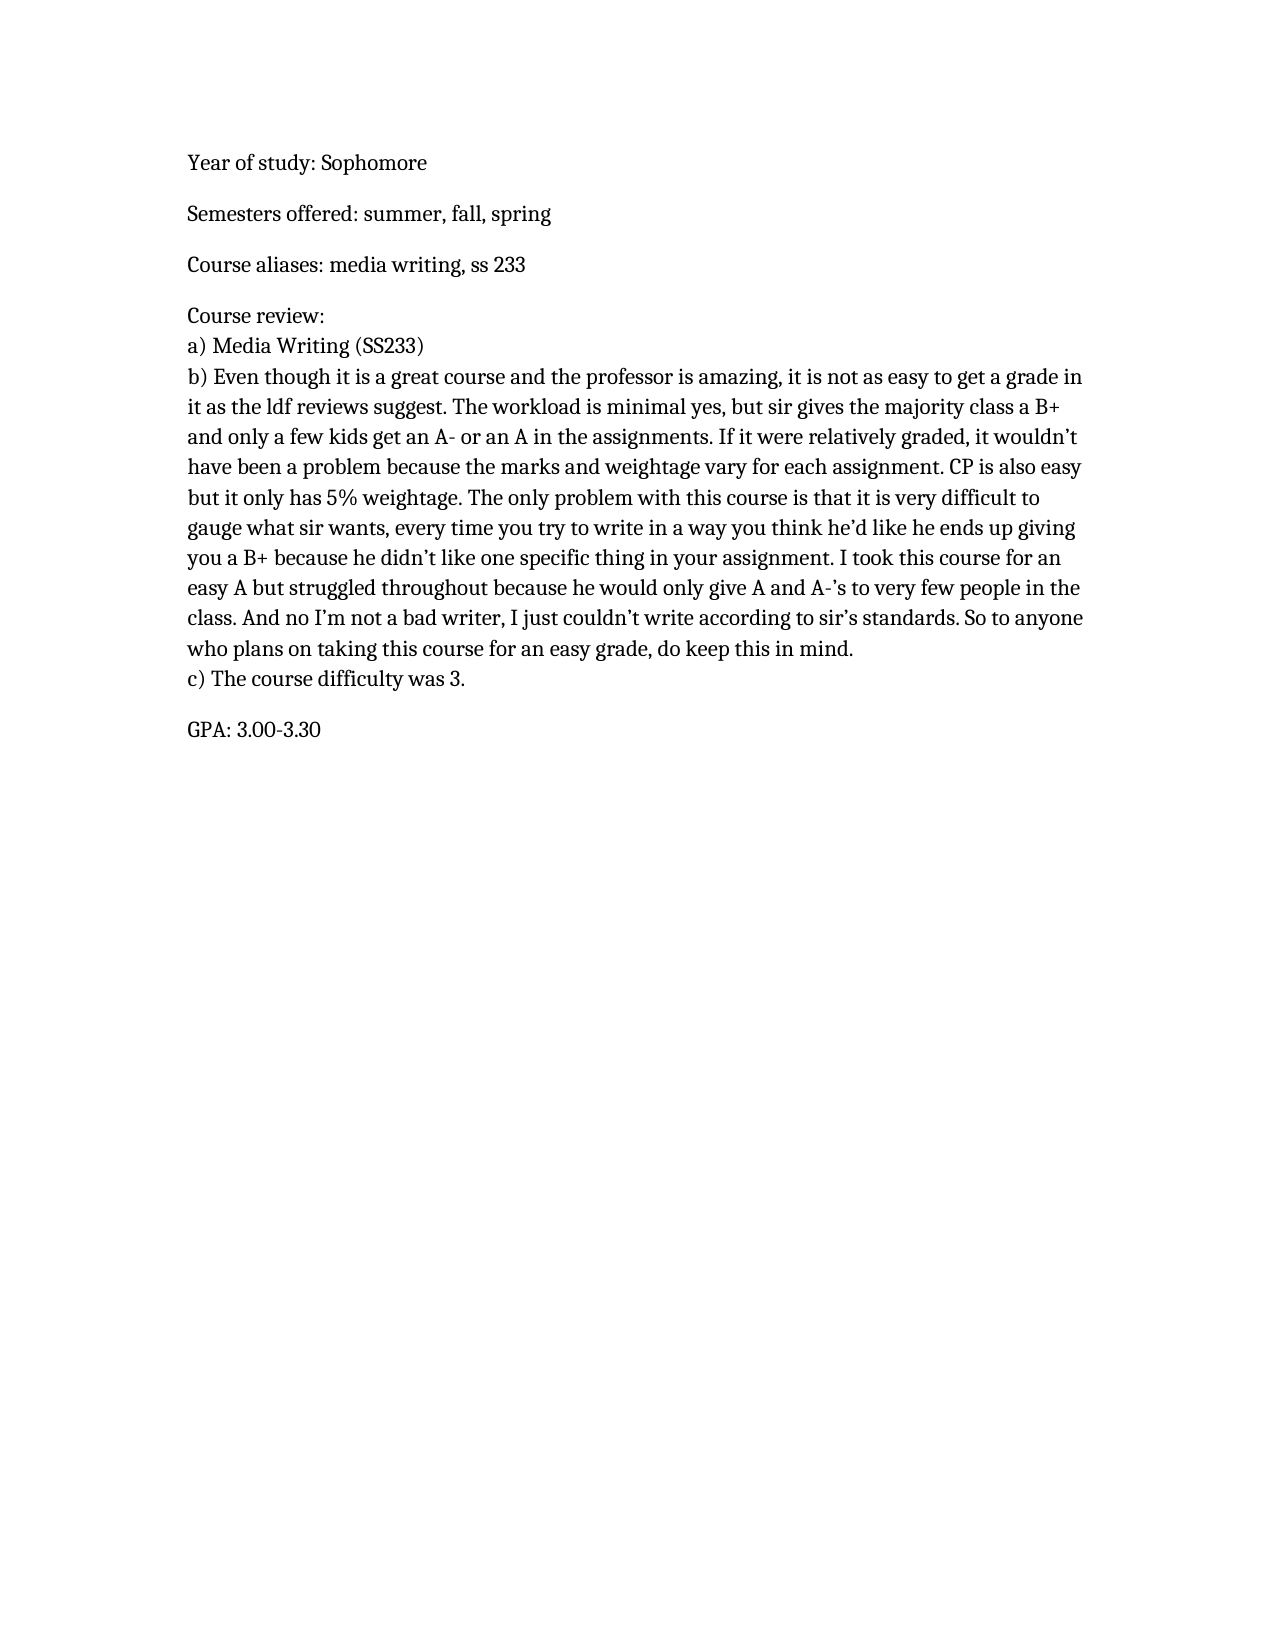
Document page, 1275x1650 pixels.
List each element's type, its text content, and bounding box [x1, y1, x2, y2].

text GPA: 3.00-3.30 [187, 717, 1087, 743]
text Year of study: Sophomore [187, 150, 1087, 176]
text Semesters offered: summer, fall, spring [187, 201, 1087, 227]
text Course review: a) Media Writing (SS233) b) Even though it is a great course and the professor is amazing, it is not as easy to get a grade in it as the ldf reviews suggest. The workload is minimal yes, but sir gives the majority class a B+ and only a few kids get an A- or an A in the assignments. If it were relatively graded, it wouldn’t have been a problem because the marks and weightage vary for each assignment. CP is also easy but it only has 5% weightage. The only problem with this course is that it is very difficult to gauge what sir wants, every time you try to write in a way you think he’d like he ends up giving you a B+ because he didn’t like one specific thing in your assignment. I took this course for an easy A but struggled throughout because he would only give A and A-’s to very few people in the class. And no I’m not a bad writer, I just couldn’t write according to sir’s standards. So to anyone who plans on taking this course for an easy grade, do keep this in mind. c) The course difficulty was 3. [187, 303, 1087, 692]
text Course aliases: media writing, ss 233 [187, 252, 1087, 278]
